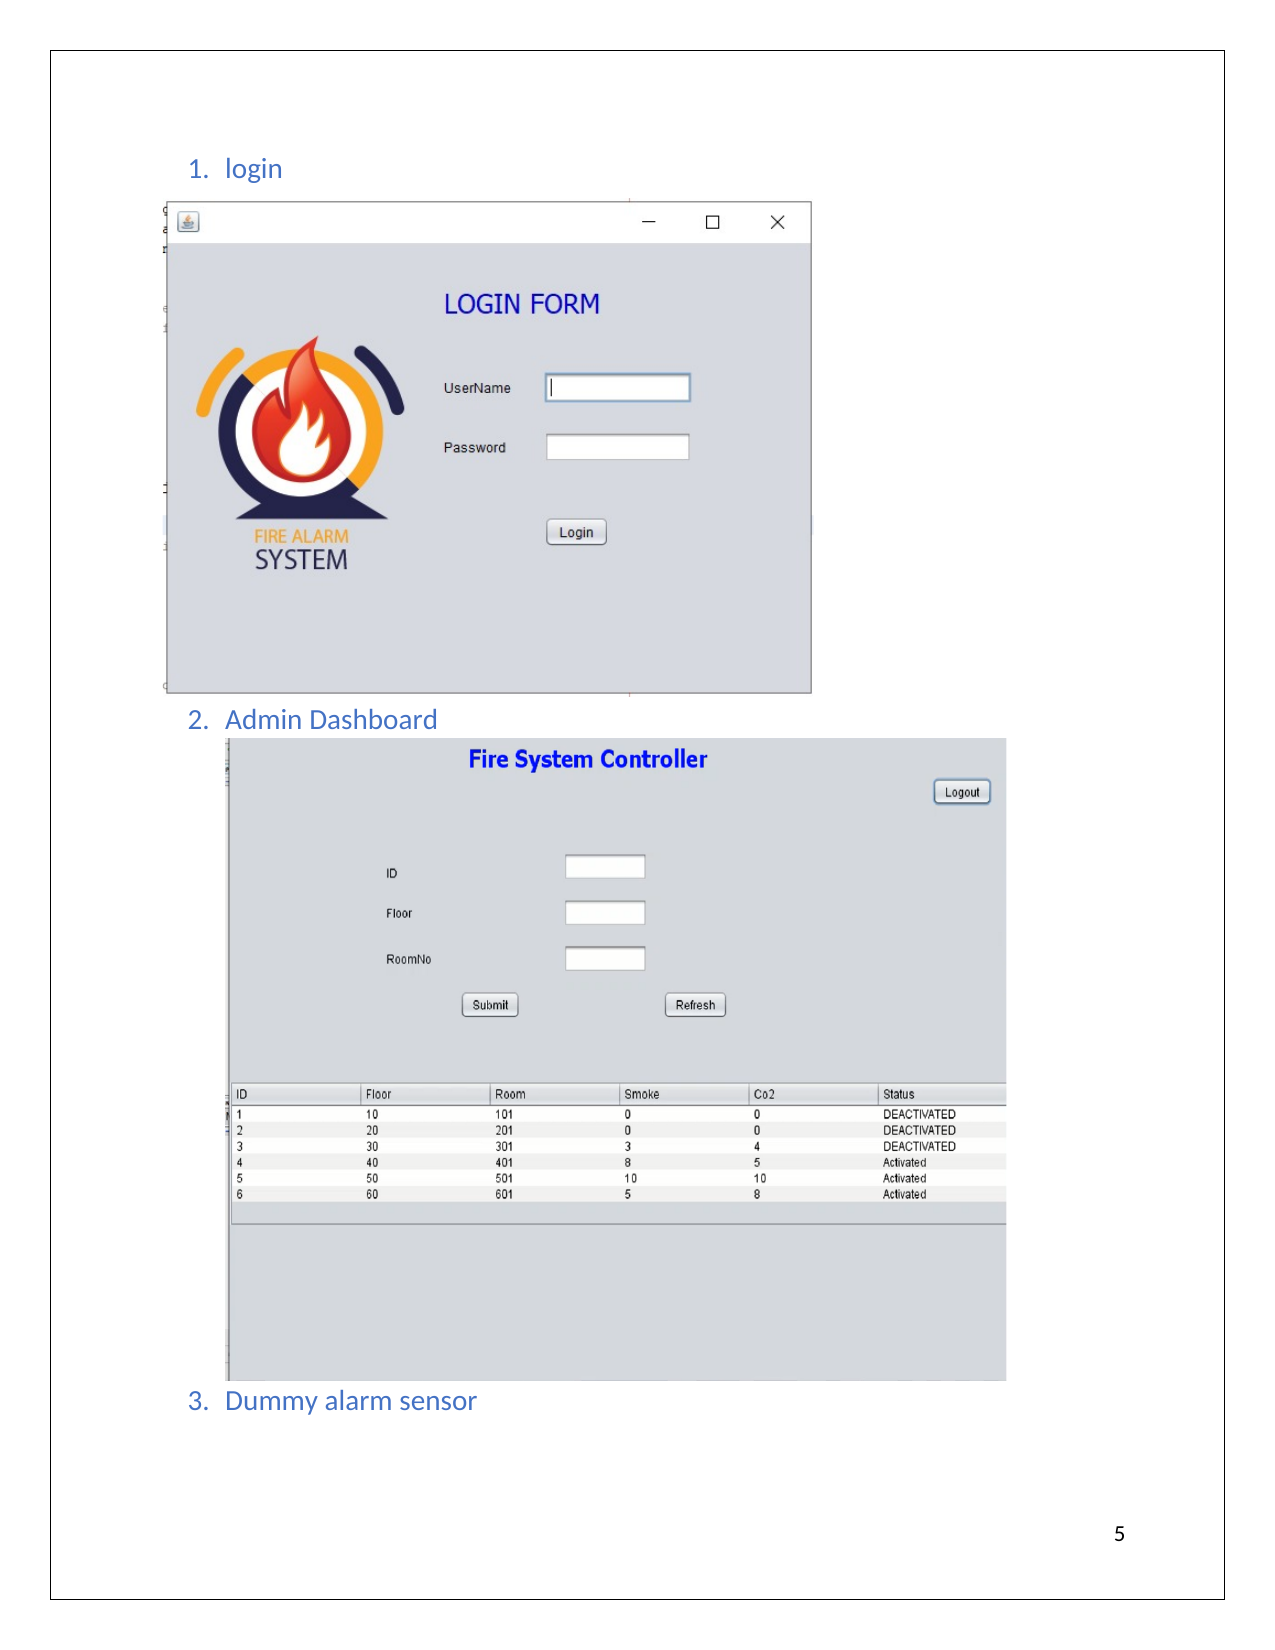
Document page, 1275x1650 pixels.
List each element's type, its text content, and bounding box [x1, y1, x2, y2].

picture [225, 738, 1007, 1381]
list login [187, 150, 1125, 186]
picture [162, 198, 814, 697]
list Dummy alarm sensor [187, 1382, 1125, 1418]
